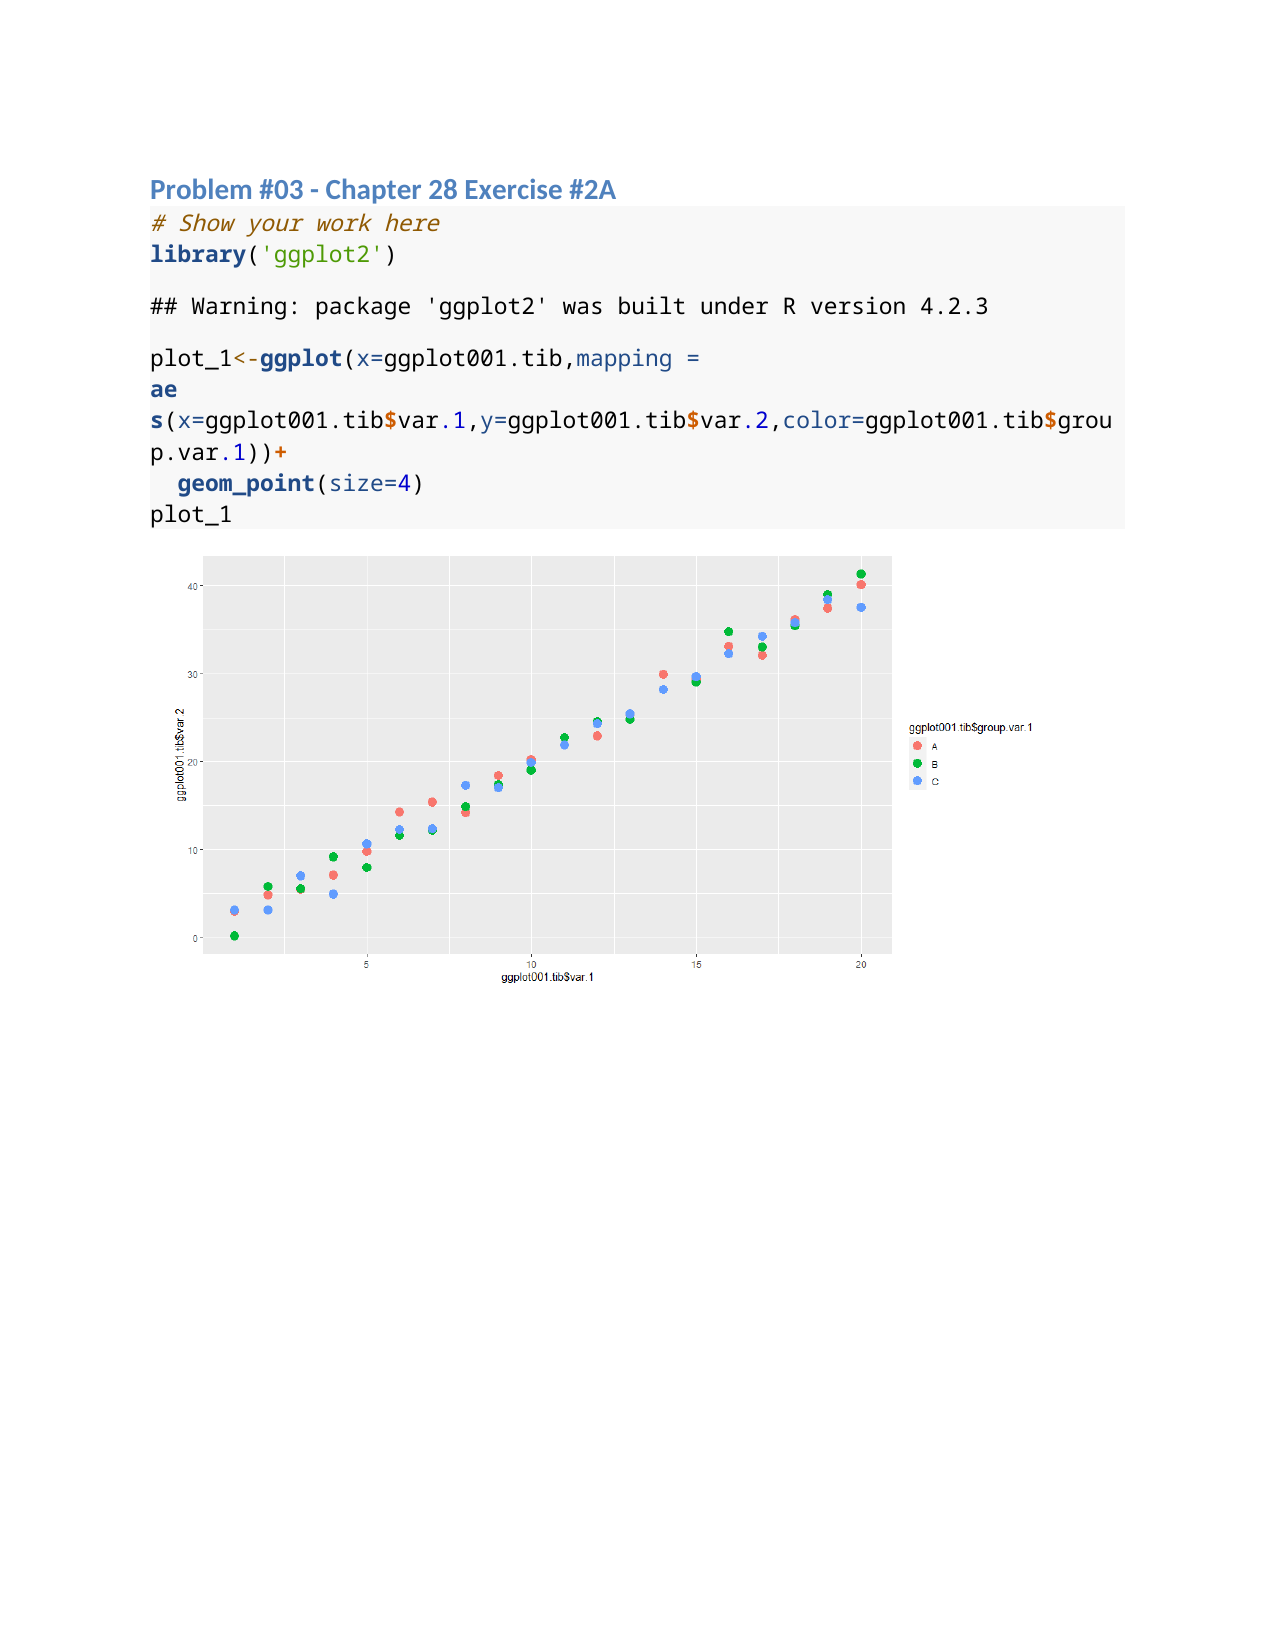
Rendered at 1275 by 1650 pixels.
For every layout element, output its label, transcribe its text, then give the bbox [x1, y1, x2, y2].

text ## Warning: package 'ggplot2' was built under R version 4.2.3 [150, 290, 1125, 321]
text plot_1<-ggplot(x=ggplot001.tib,mapping = aes(x=ggplot001.tib$var.1,y=ggplot001.tib$var.2,color=ggplot001.tib$group.var.1))+ geom_point(size=4) plot_1 [177, 342, 1125, 529]
picture [168, 550, 1044, 988]
subtitle Problem #03 - Chapter 28 Exercise #2A [150, 171, 1125, 206]
text # Show your work here library('ggplot2') [397, 206, 1125, 269]
